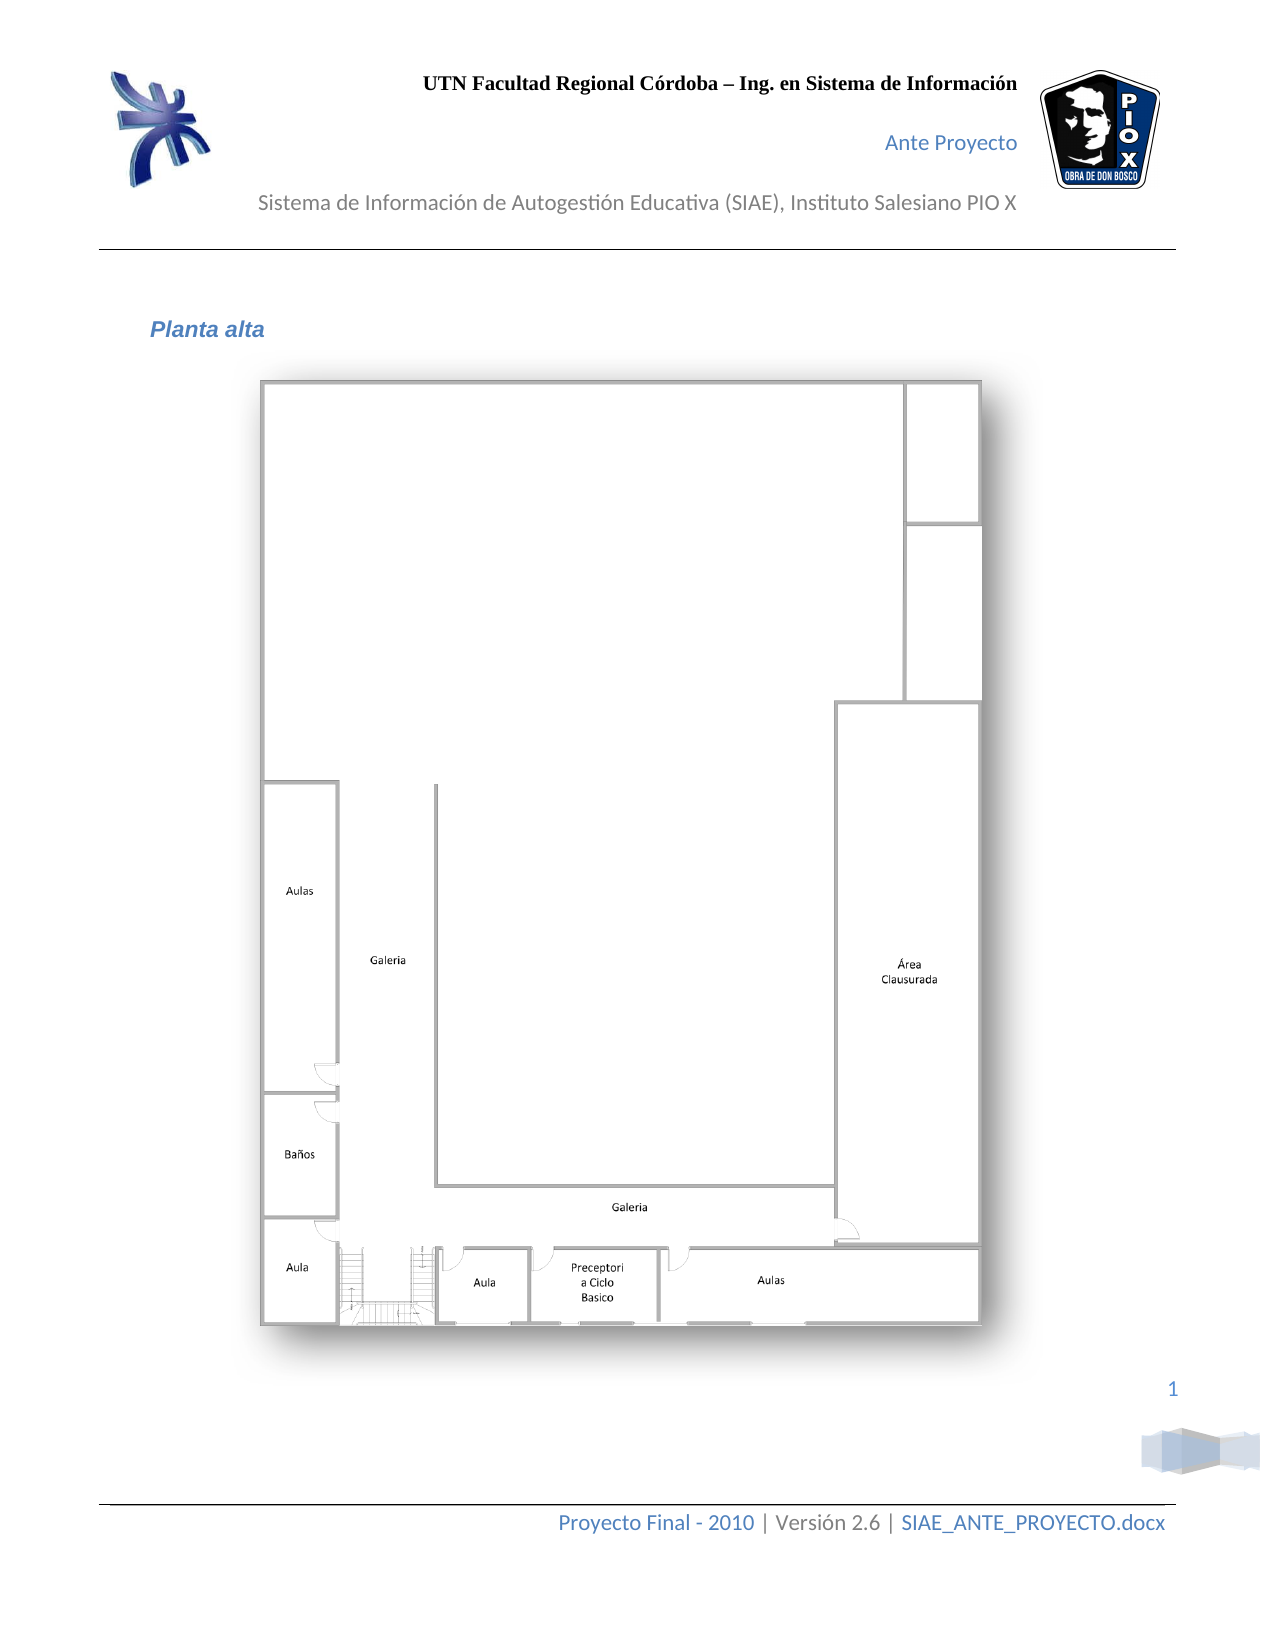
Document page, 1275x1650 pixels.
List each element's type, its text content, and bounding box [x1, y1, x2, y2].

picture [1040, 70, 1160, 189]
picture [109, 70, 212, 189]
picture [260, 380, 982, 1326]
subtitle Planta alta [150, 316, 1125, 342]
